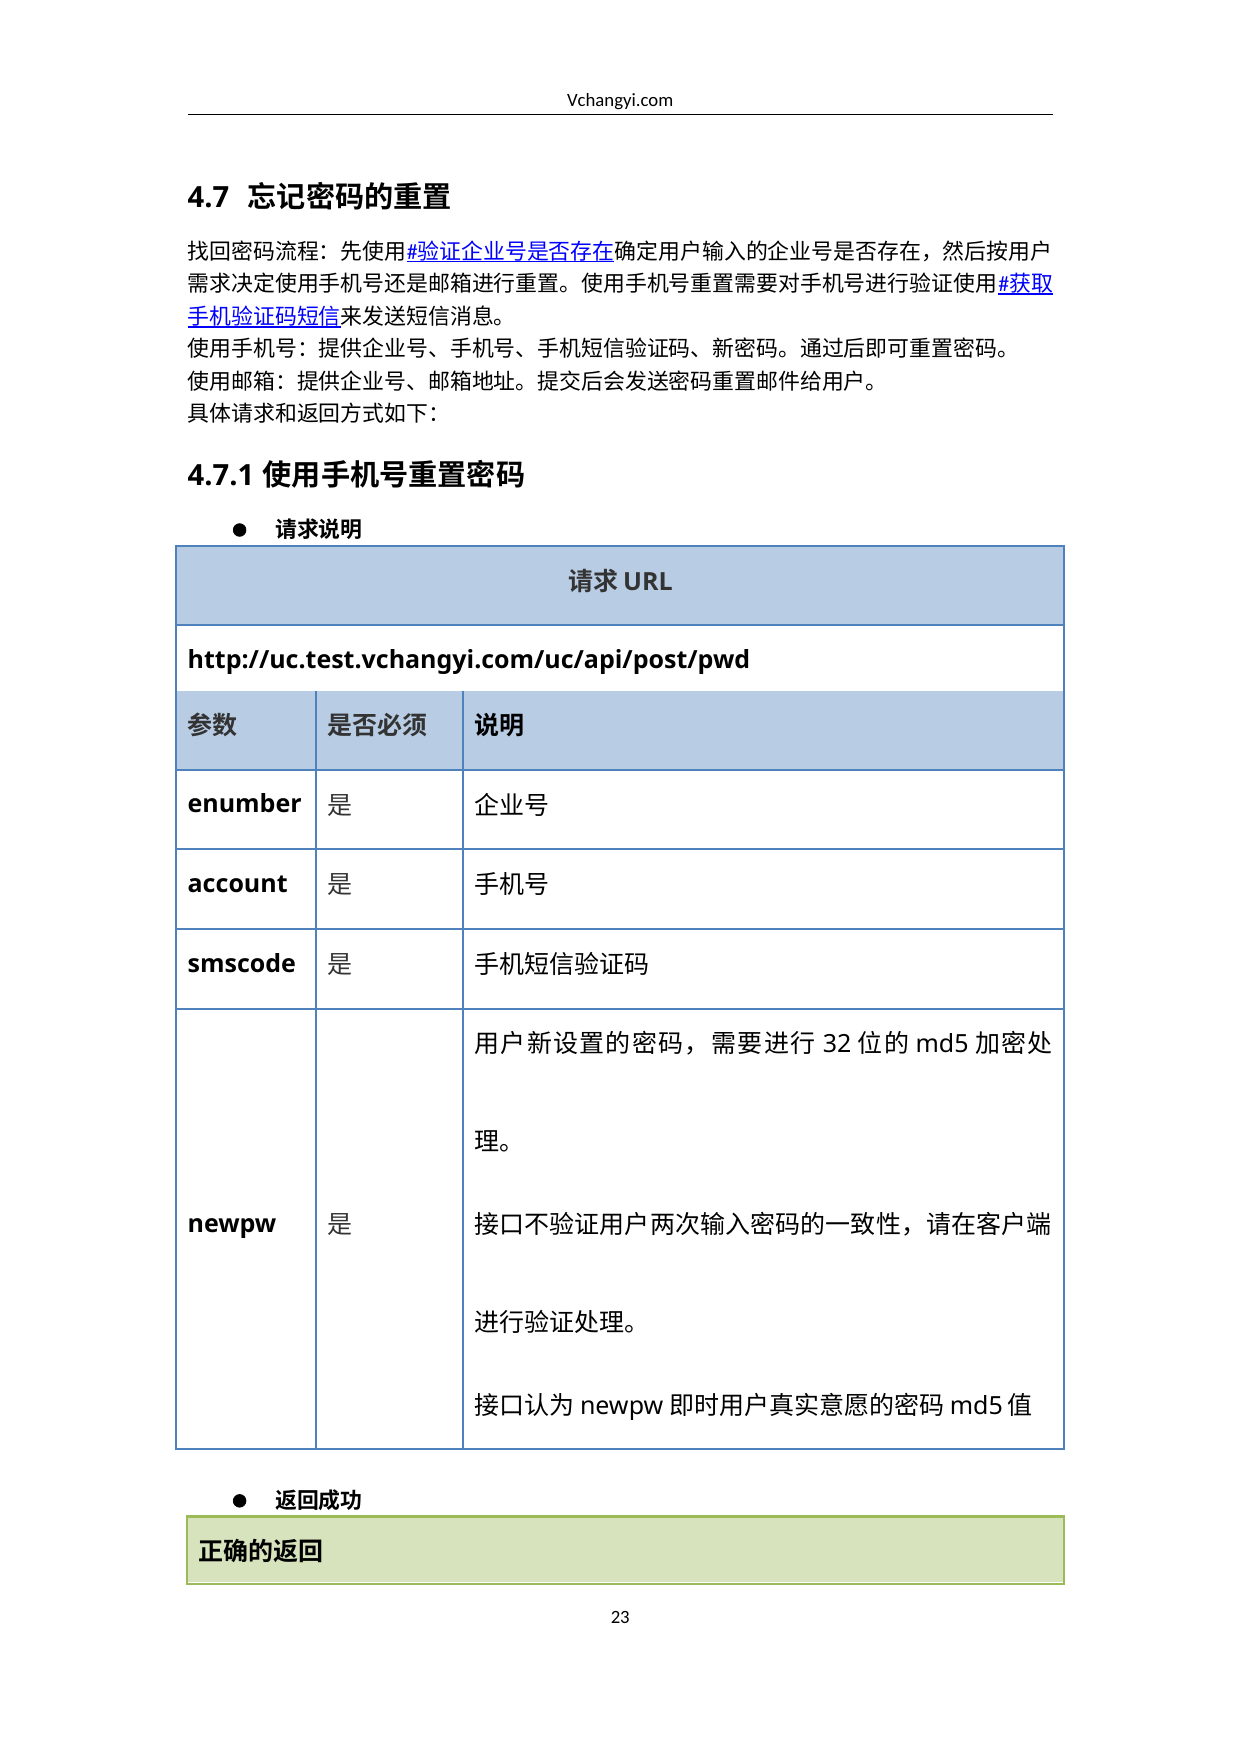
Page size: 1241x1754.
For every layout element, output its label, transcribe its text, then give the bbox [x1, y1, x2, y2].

text 使用邮箱：提供企业号、邮箱地址。提交后会发送密码重置邮件给用户。 [187, 363, 1053, 396]
table_header 正确的返回 [188, 1518, 1063, 1582]
table_header 请求URL [177, 547, 1063, 624]
table_cell http://uc.test.vchangyi.com/uc/api/post/pwd [177, 626, 1063, 691]
text 请求说明 [231, 512, 1053, 544]
table_cell 是 [317, 850, 462, 928]
table_cell 用户新设置的密码，需要进行32位的md5加密处理。 接口不验证用户两次输入密码的一致性，请在客户端进行验证处理。 接口认为 newpw 即时用户真实意愿的密码md5值 [464, 1010, 1063, 1448]
table_cell 是 [317, 1010, 462, 1448]
table_cell 企业号 [464, 771, 1063, 848]
table_cell account [177, 850, 315, 928]
table_cell smscode [177, 930, 315, 1007]
subtitle 使用手机号重置密码 [187, 441, 1053, 506]
table_cell enumber [177, 771, 315, 848]
table_cell 是否必须 [317, 691, 462, 769]
table_cell 说明 [464, 691, 1063, 769]
text 返回成功 [231, 1483, 1053, 1515]
text 使用手机号：提供企业号、手机号、手机短信验证码、新密码。通过后即可重置密码。 [187, 331, 1053, 363]
table_cell 手机短信验证码 [464, 930, 1063, 1007]
table_cell 参数 [177, 691, 315, 769]
table_cell 是 [317, 771, 462, 848]
text 具体请求和返回方式如下： [187, 396, 1053, 428]
subtitle 忘记密码的重置 [187, 162, 1031, 227]
table_cell newpw [177, 1010, 315, 1448]
text 找回密码流程：先使用#验证企业号是否存在确定用户输入的企业号是否存在，然后按用户需求决定使用手机号还是邮箱进行重置。使用手机号重置需要对手机号进行验证使用#获取手机验证码短信来发送短信消息。 [187, 233, 1053, 331]
table_cell 手机号 [464, 850, 1063, 928]
table_cell 是 [317, 930, 462, 1007]
